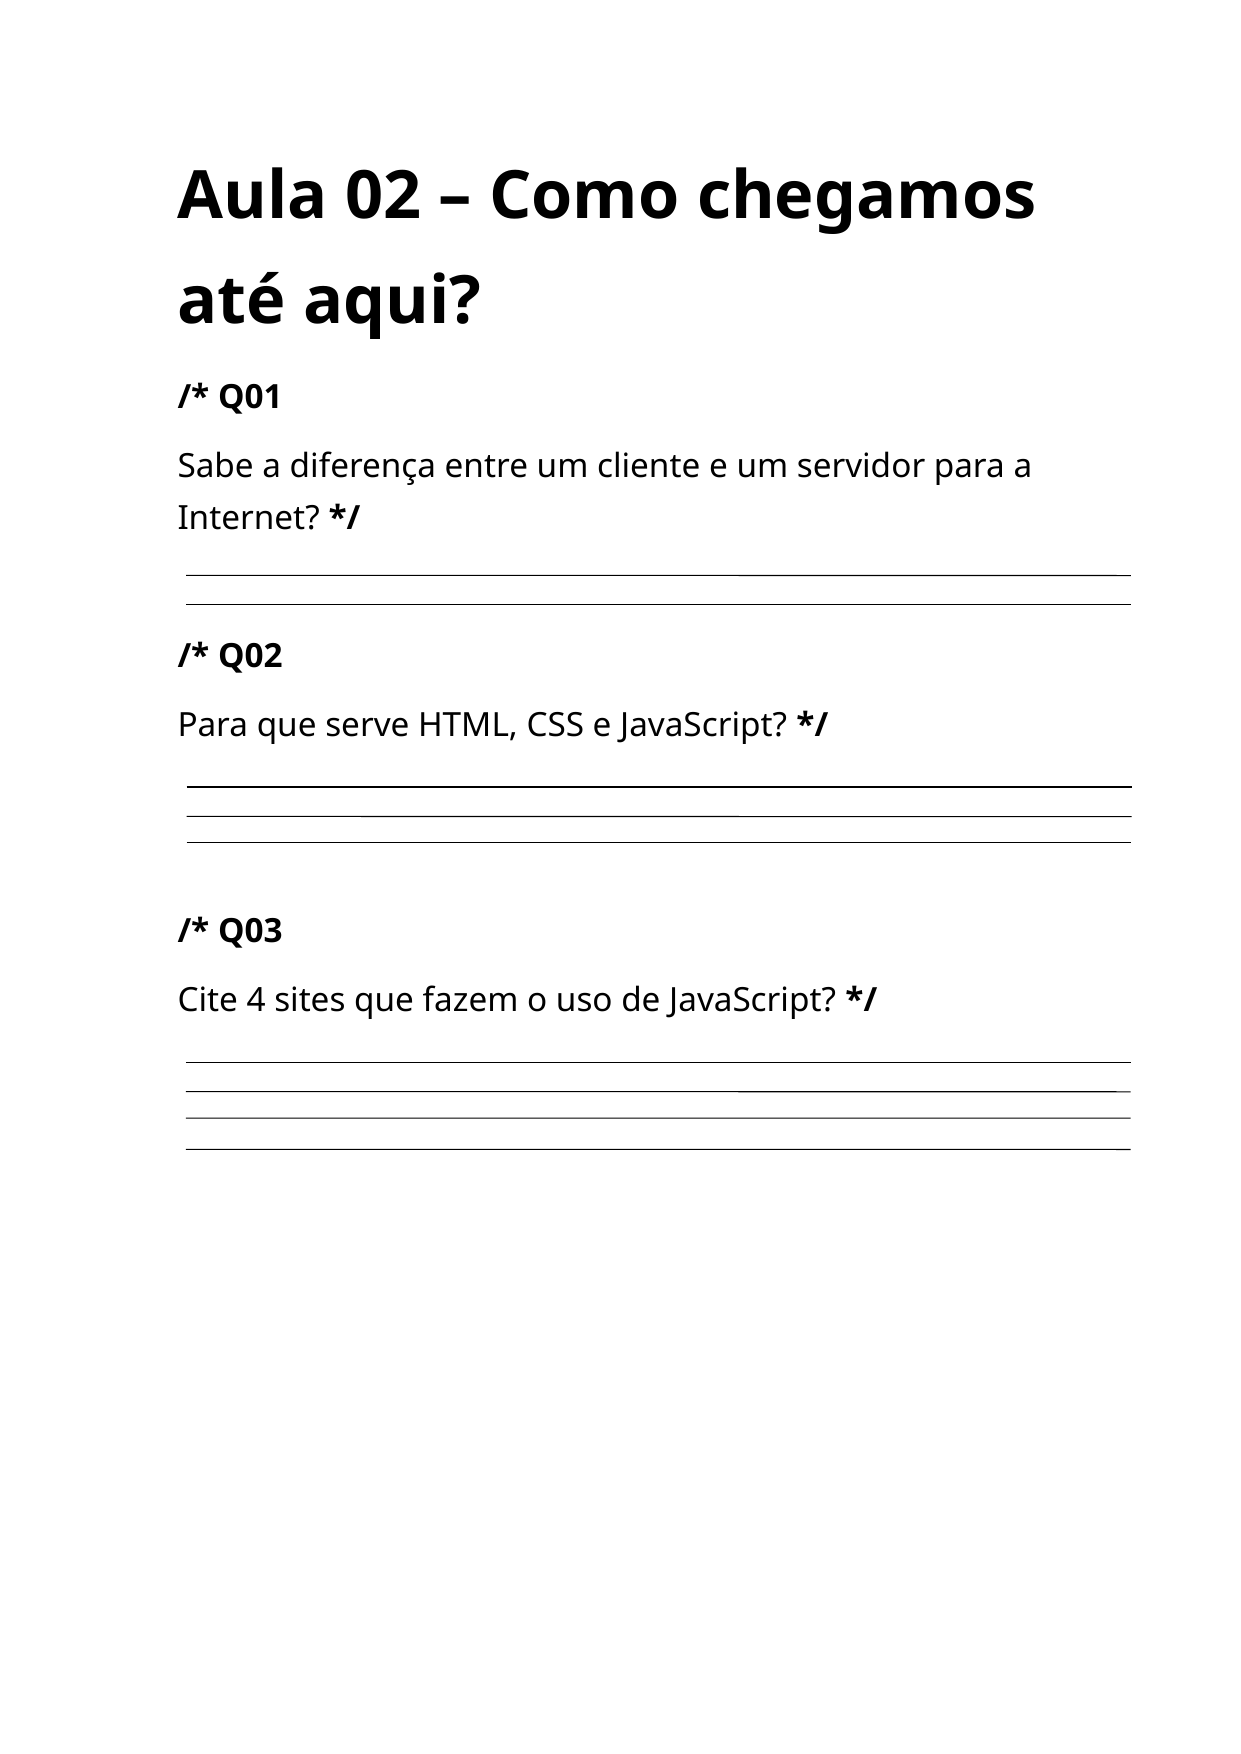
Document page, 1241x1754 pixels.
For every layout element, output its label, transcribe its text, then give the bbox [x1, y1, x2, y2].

text Cite 4 sites que fazem o uso de JavaScript? */ [177, 976, 1063, 1021]
text /* Q03 [177, 907, 1063, 953]
text Aula 02 – Como chegamos até aqui? [177, 148, 1063, 343]
text /* Q02 [177, 632, 1063, 677]
text /* Q01 [177, 373, 1063, 418]
text Sabe a diferença entre um cliente e um servidor para a Internet? */ [177, 442, 1063, 539]
text Para que serve HTML, CSS e JavaScript? */ [177, 701, 1063, 746]
